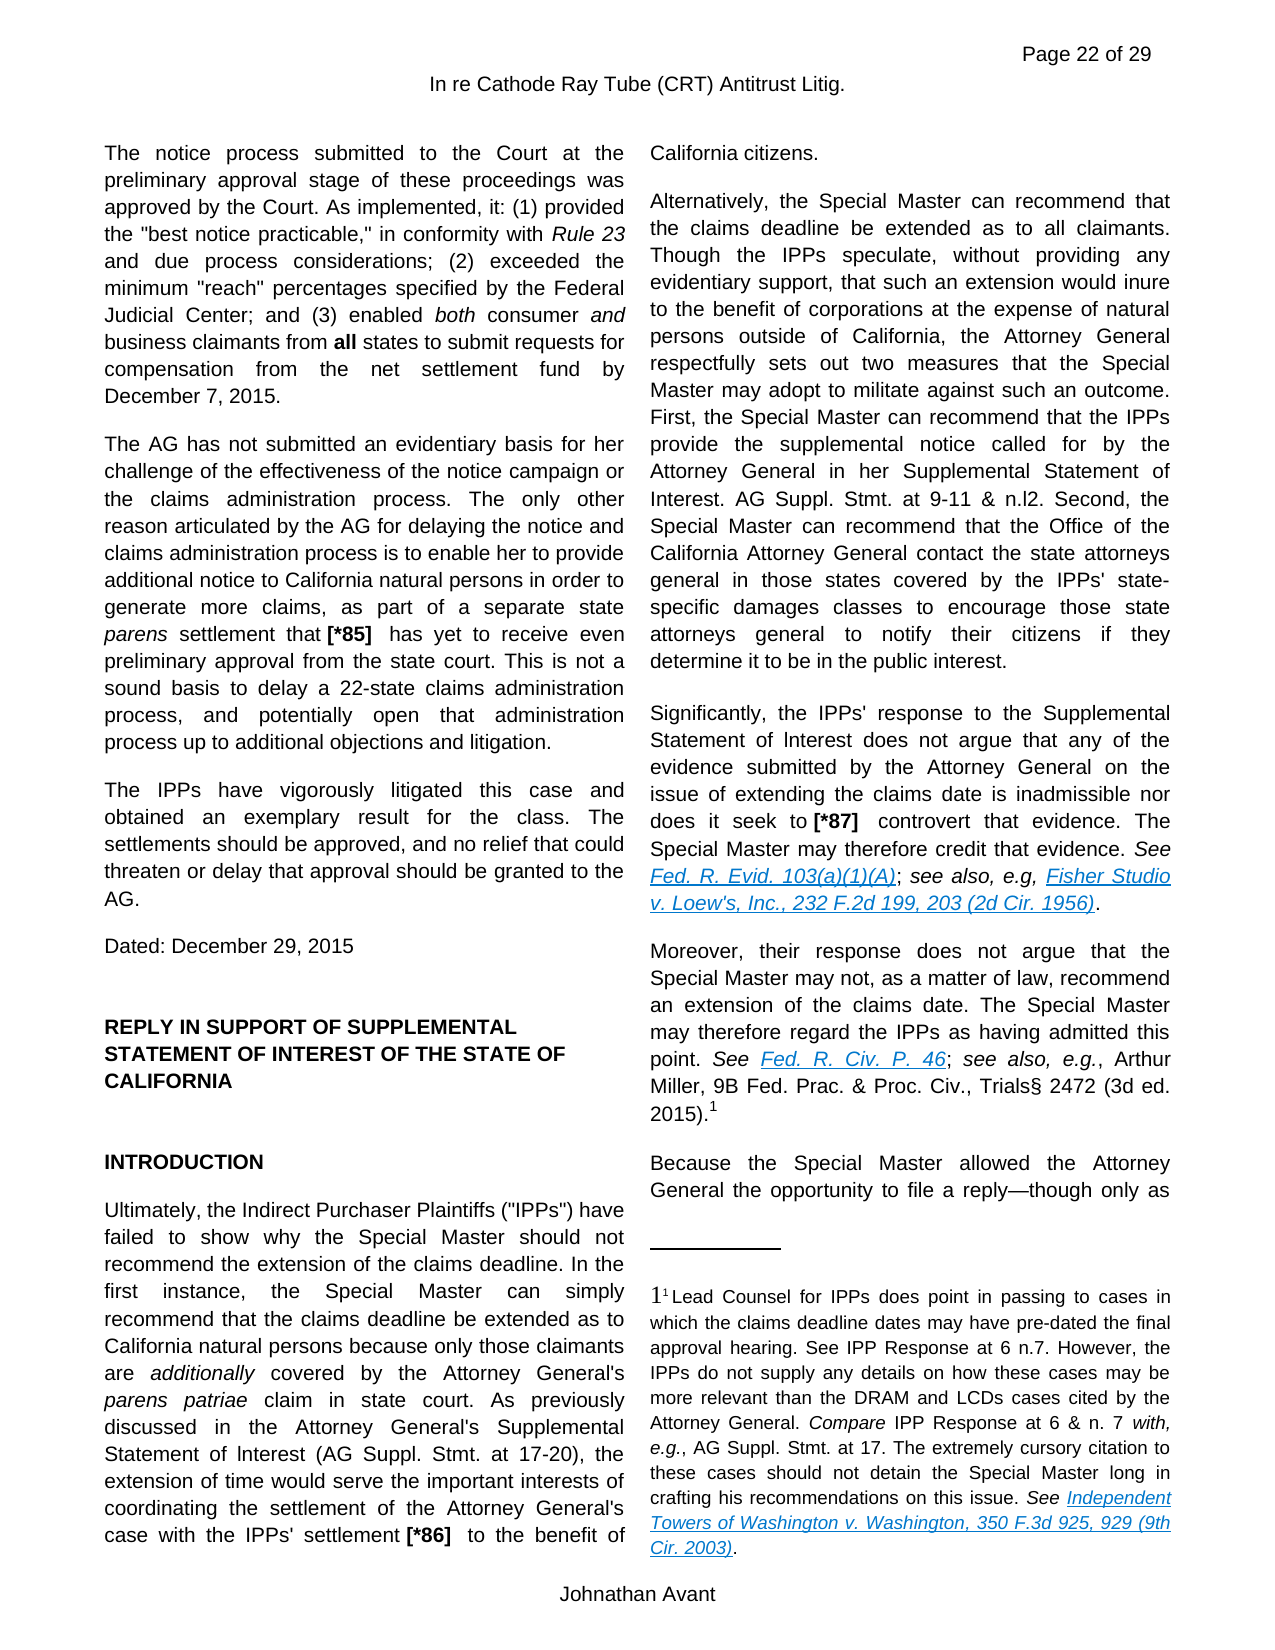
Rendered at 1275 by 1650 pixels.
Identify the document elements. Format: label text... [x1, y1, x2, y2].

text REPLY IN SUPPORT OF SUPPLEMENTAL STATEMENT OF INTEREST OF THE STATE OF CALIFORNIA [104, 983, 625, 1093]
text The IPPs have vigorously litigated this case and obtained an exemplary result for the class. The settlements should be approved, and no relief that could threaten or delay that approval should be granted to the AG. [104, 775, 625, 910]
text The AG has not submitted an evidentiary basis for her challenge of the effectiveness of the notice campaign or the claims administration process. The only other reason articulated by the AG for delaying the notice and claims administration process is to enable her to provide additional notice to California natural persons in order to generate more claims, as part of a separate state parens settlement that [*85] has yet to receive even preliminary approval from the state court. This is not a sound basis to delay a 22-state claims administration process, and potentially open that administration process up to additional objections and litigation. [104, 429, 625, 754]
text Ultimately, the Indirect Purchaser Plaintiffs ("IPPs") have failed to show why the Special Master should not recommend the extension of the claims deadline. In the first instance, the Special Master can simply recommend that the claims deadline be extended as to California natural persons because only those claimants are additionally covered by the Attorney General's parens patriae claim in state court. As previously discussed in the Attorney General's Supplemental Statement of lnterest (AG Suppl. Stmt. at 17-20), the extension of time would serve the important interests of coordinating the settlement of the Attorney General's case with the IPPs' settlement [*86] to the benefit of California citizens. [104, 1195, 625, 1547]
text Alternatively, the Special Master can recommend that the claims deadline be extended as to all claimants. Though the IPPs speculate, without providing any evidentiary support, that such an extension would inure to the benefit of corporations at the expense of natural persons outside of California, the Attorney General respectfully sets out two measures that the Special Master may adopt to militate against such an outcome. First, the Special Master can recommend that the IPPs provide the supplemental notice called for by the Attorney General in her Supplemental Statement of Interest. AG Suppl. Stmt. at 9-11 & n.l2. Second, the Special Master can recommend that the Office of the California Attorney General contact the state attorneys general in those states covered by the IPPs' state-specific damages classes to encourage those state attorneys general to notify their citizens if they determine it to be in the public interest. [650, 185, 1171, 673]
text The notice process submitted to the Court at the preliminary approval stage of these proceedings was approved by the Court. As implemented, it: (1) provided the "best notice practicable," in conformity with Rule 23 and due process considerations; (2) exceeded the minimum "reach" percentages specified by the Federal Judicial Center; and (3) enabled both consumer and business claimants from all states to submit requests for compensation from the net settlement fund by December 7, 2015. [104, 137, 625, 408]
text Moreover, their response does not argue that the Special Master may not, as a matter of law, recommend an extension of the claims date. The Special Master may therefore regard the IPPs as having admitted this point. See Fed. R. Civ. P. 46; see also, e.g., Arthur Miller, 9B Fed. Prac. & Proc. Civ., Trials§ 2472 (3d ed. 2015).1 [650, 935, 1171, 1127]
text INTRODUCTION [104, 1118, 625, 1174]
text Significantly, the IPPs' response to the Supplemental Statement of lnterest does not argue that any of the evidence submitted by the Attorney General on the issue of extending the claims date is inadmissible nor does it seek to [*87] controvert that evidence. The Special Master may therefore credit that evidence. See Fed. R. Evid. 103(a)(1)(A); see also, e.g, Fisher Studio v. Loew's, Inc., 232 F.2d 199, 203 (2d Cir. 1956). [650, 698, 1171, 914]
text Dated: December 29, 2015 [104, 931, 625, 958]
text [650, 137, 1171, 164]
